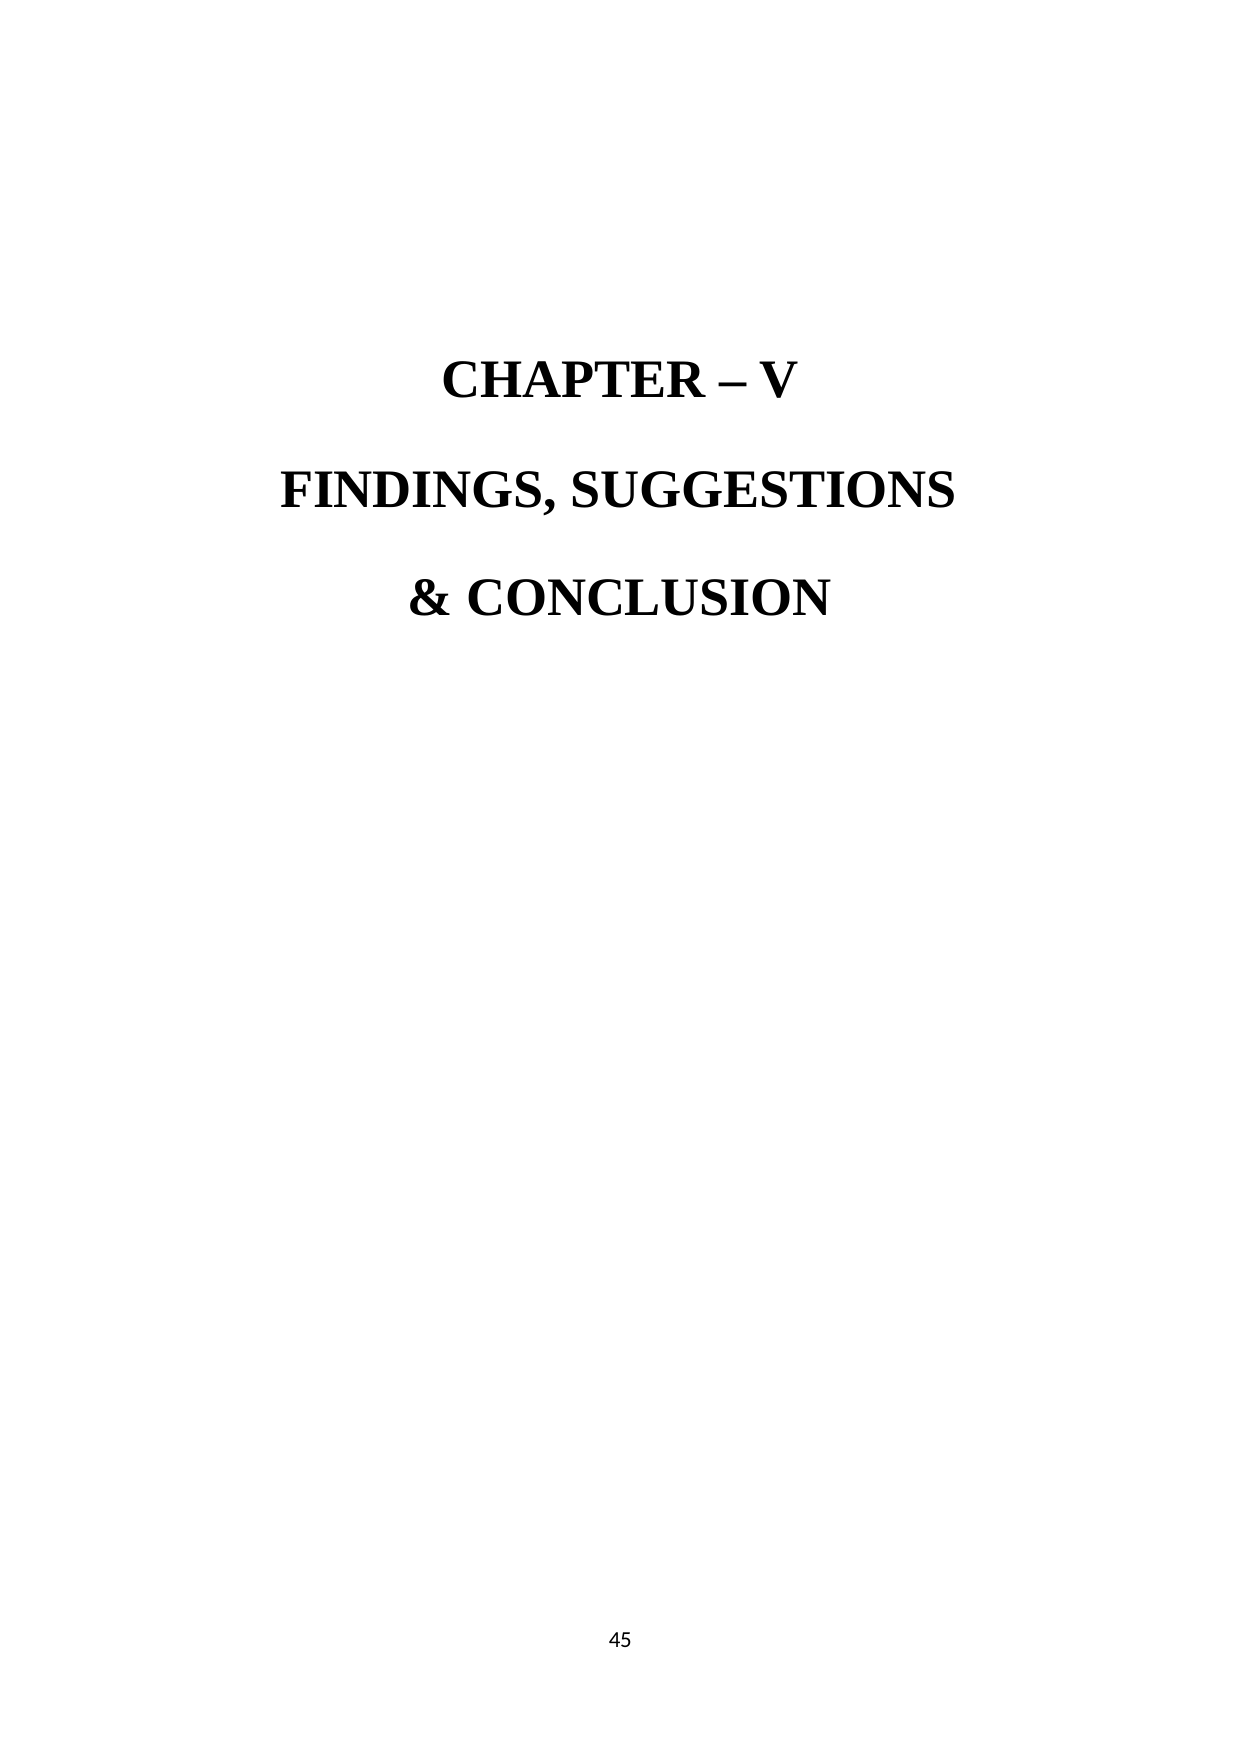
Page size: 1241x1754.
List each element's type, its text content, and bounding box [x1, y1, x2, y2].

text & CONCLUSION [408, 566, 1137, 628]
subtitle CHAPTER – V FINDINGS, SUGGESTIONS [280, 347, 1016, 519]
